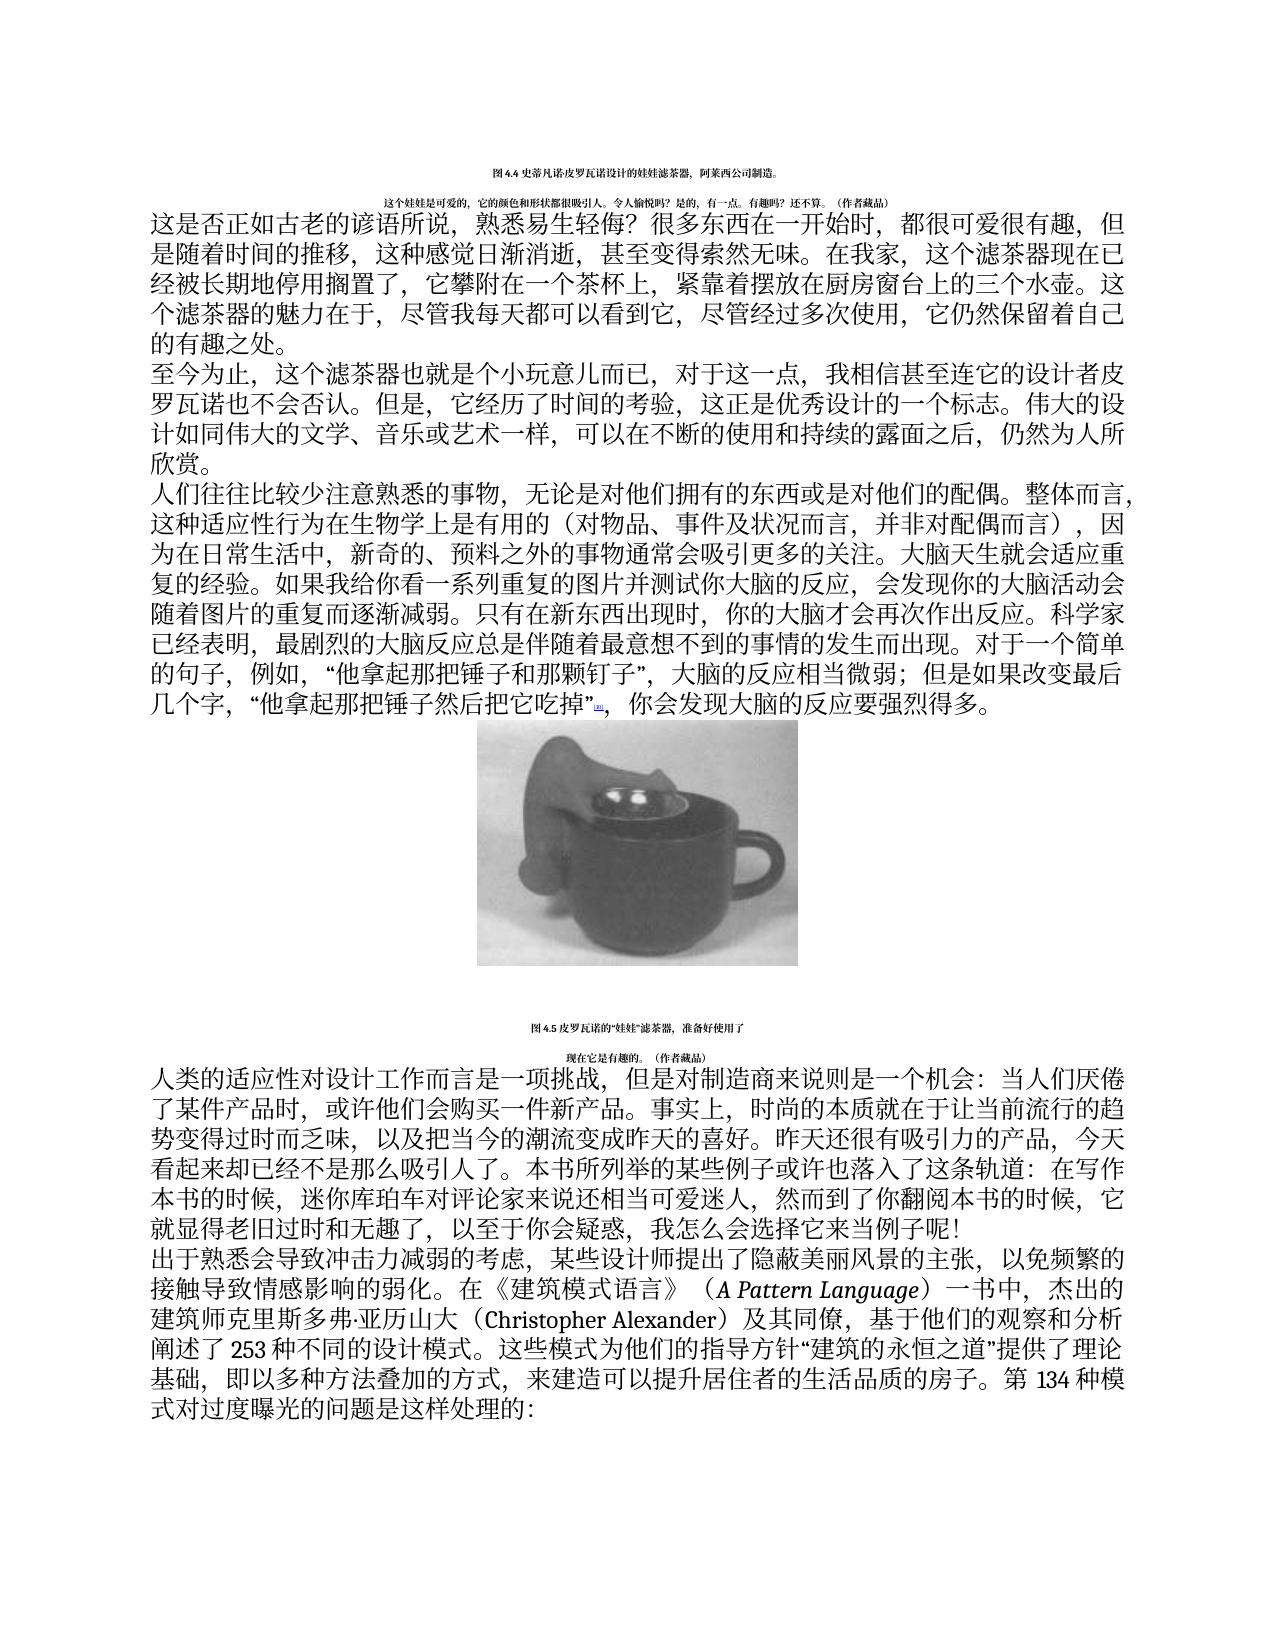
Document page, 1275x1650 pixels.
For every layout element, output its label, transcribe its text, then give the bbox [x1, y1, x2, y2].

text 出于熟悉会导致冲击力减弱的考虑，某些设计师提出了隐蔽美丽风景的主张，以免频繁的接触导致情感影响的弱化。在《建筑模式语言》（A Pattern Language）一书中，杰出的建筑师克里斯多弗·亚历山大（Christopher Alexander）及其同僚，基于他们的观察和分析阐述了253种不同的设计模式。这些模式为他们的指导方针“建筑的永恒之道”提供了理论基础，即以多种方法叠加的方式，来建造可以提升居住者的生活品质的房子。第134种模式对过度曝光的问题是这样处理的： [150, 1245, 1125, 1425]
text 图4.4 史蒂凡诺·皮罗瓦诺设计的娃娃滤茶器，阿莱西公司制造。 这个娃娃是可爱的，它的颜色和形状都很吸引人。令人愉悦吗？是的，有一点。有趣吗？还不算。（作者藏品） [150, 150, 1125, 210]
text 人们往往比较少注意熟悉的事物，无论是对他们拥有的东西或是对他们的配偶。整体而言，这种适应性行为在生物学上是有用的（对物品、事件及状况而言，并非对配偶而言），因为在日常生活中，新奇的、预料之外的事物通常会吸引更多的关注。大脑天生就会适应重复的经验。如果我给你看一系列重复的图片并测试你大脑的反应，会发现你的大脑活动会随着图片的重复而逐渐减弱。只有在新东西出现时，你的大脑才会再次作出反应。科学家已经表明，最剧烈的大脑反应总是伴随着最意想不到的事情的发生而出现。对于一个简单的句子，例如，“他拿起那把锤子和那颗钉子”，大脑的反应相当微弱；但是如果改变最后几个字，“他拿起那把锤子然后把它吃掉”[10]，你会发现大脑的反应要强烈得多。 [150, 480, 1125, 720]
picture [477, 720, 798, 966]
text 图4.5 皮罗瓦诺的“娃娃”滤茶器，准备好使用了 现在它是有趣的。（作者藏品） [150, 1005, 1125, 1065]
text 至今为止，这个滤茶器也就是个小玩意儿而已，对于这一点，我相信甚至连它的设计者皮罗瓦诺也不会否认。但是，它经历了时间的考验，这正是优秀设计的一个标志。伟大的设计如同伟大的文学、音乐或艺术一样，可以在不断的使用和持续的露面之后，仍然为人所欣赏。 [150, 360, 1125, 480]
text 这是否正如古老的谚语所说，熟悉易生轻侮？很多东西在一开始时，都很可爱很有趣，但是随着时间的推移，这种感觉日渐消逝，甚至变得索然无味。在我家，这个滤茶器现在已经被长期地停用搁置了，它攀附在一个茶杯上，紧靠着摆放在厨房窗台上的三个水壶。这个滤茶器的魅力在于，尽管我每天都可以看到它，尽管经过多次使用，它仍然保留着自己的有趣之处。 [150, 210, 1125, 360]
text 人类的适应性对设计工作而言是一项挑战，但是对制造商来说则是一个机会：当人们厌倦了某件产品时，或许他们会购买一件新产品。事实上，时尚的本质就在于让当前流行的趋势变得过时而乏味，以及把当今的潮流变成昨天的喜好。昨天还很有吸引力的产品，今天看起来却已经不是那么吸引人了。本书所列举的某些例子或许也落入了这条轨道：在写作本书的时候，迷你库珀车对评论家来说还相当可爱迷人，然而到了你翻阅本书的时候，它就显得老旧过时和无趣了，以至于你会疑惑，我怎么会选择它来当例子呢！ [150, 1065, 1125, 1245]
